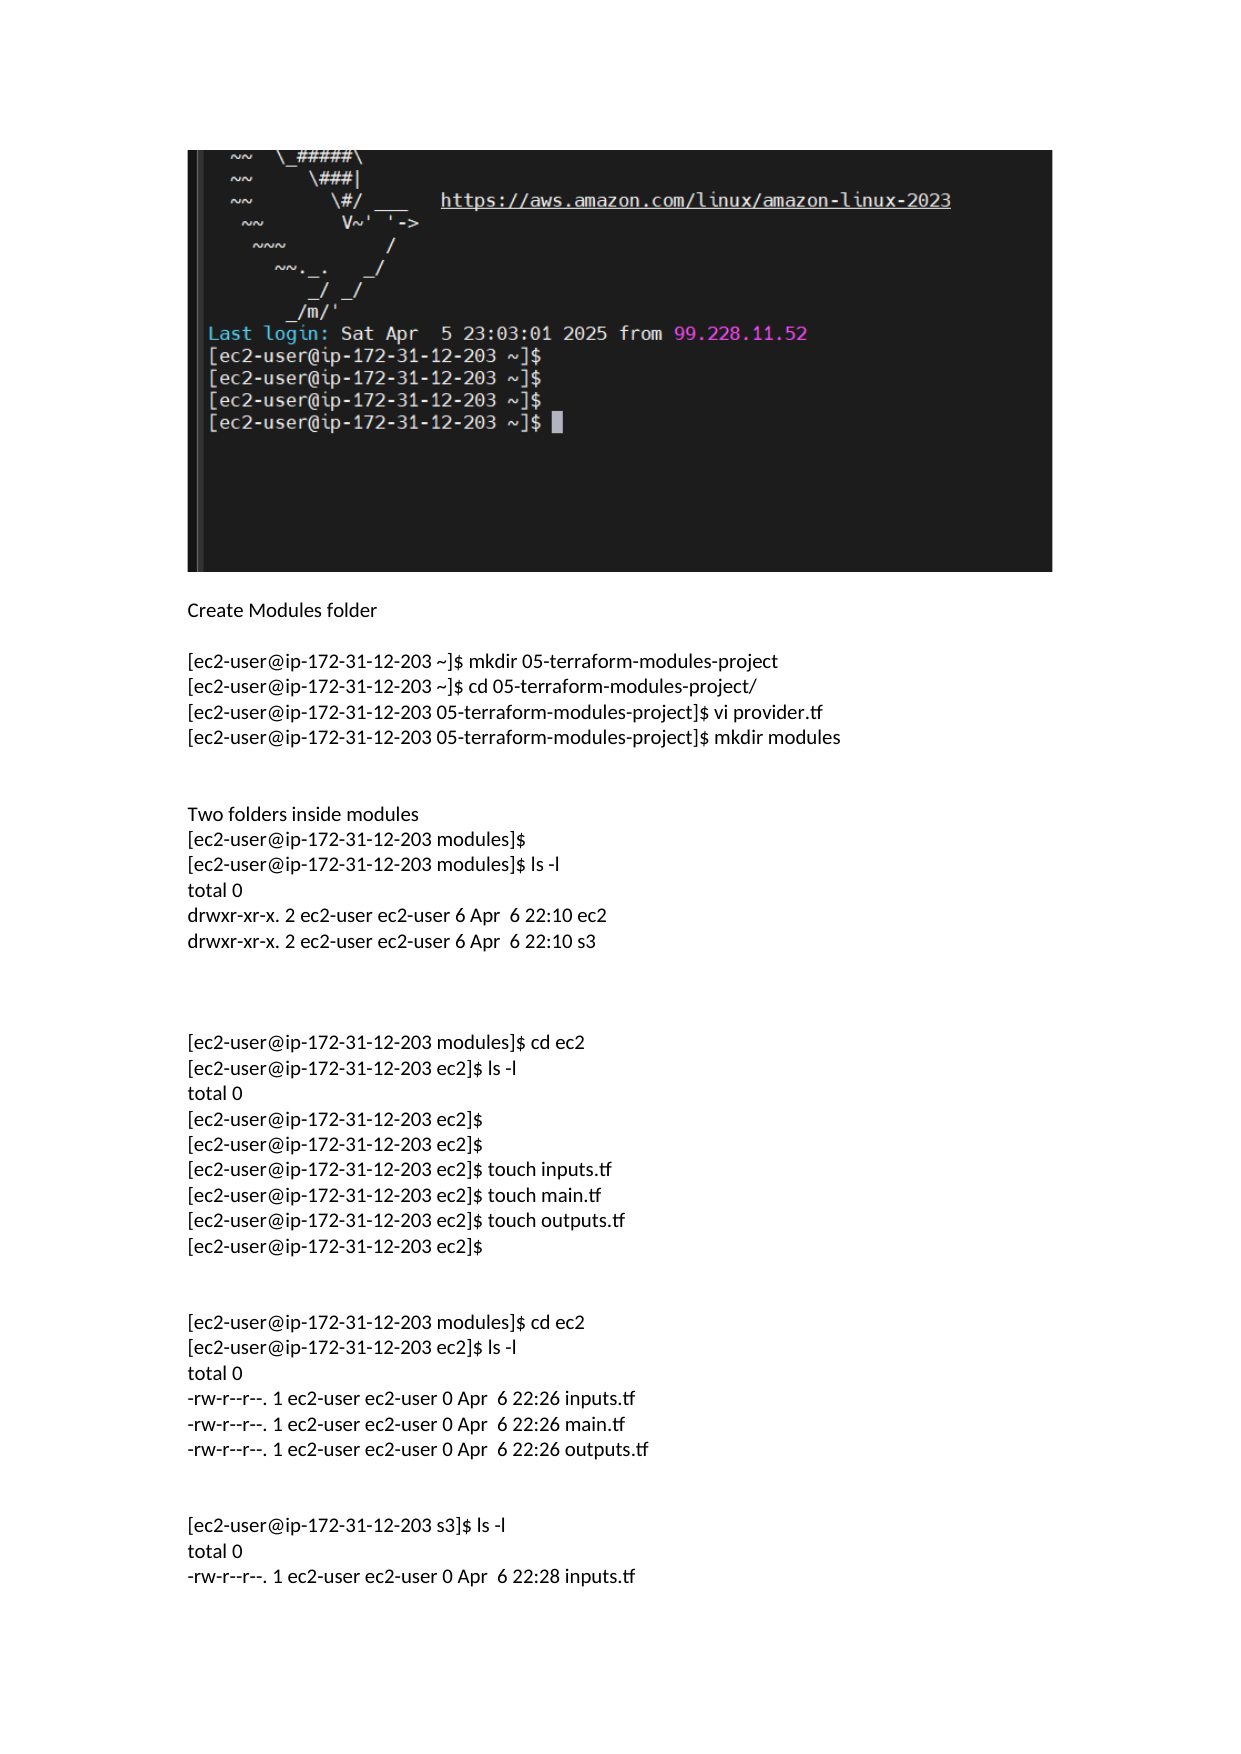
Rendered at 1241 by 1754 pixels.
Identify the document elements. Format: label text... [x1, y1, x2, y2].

text -rw-r--r--. 1 ec2-user ec2-user 0 Apr 6 22:26 outputs.tf [187, 1436, 1053, 1462]
text [ec2-user@ip-172-31-12-203 modules]$ [187, 826, 1053, 852]
text total 0 [187, 877, 1053, 902]
text drwxr-xr-x. 2 ec2-user ec2-user 6 Apr 6 22:10 s3 [187, 928, 1053, 953]
text [ec2-user@ip-172-31-12-203 05-terraform-modules-project]$ vi provider.tf [187, 699, 1053, 724]
text [ec2-user@ip-172-31-12-203 modules]$ ls -l [187, 852, 1053, 877]
text [ec2-user@ip-172-31-12-203 modules]$ cd ec2 [187, 1309, 1053, 1334]
text -rw-r--r--. 1 ec2-user ec2-user 0 Apr 6 22:26 inputs.tf [187, 1385, 1053, 1411]
text [ec2-user@ip-172-31-12-203 ec2]$ [187, 1131, 1053, 1157]
text [ec2-user@ip-172-31-12-203 ~]$ mkdir 05-terraform-modules-project [187, 648, 1053, 674]
text [ec2-user@ip-172-31-12-203 ec2]$ touch outputs.tf [187, 1207, 1053, 1233]
text total 0 [187, 1080, 1053, 1106]
text drwxr-xr-x. 2 ec2-user ec2-user 6 Apr 6 22:10 ec2 [187, 902, 1053, 928]
text [ec2-user@ip-172-31-12-203 ec2]$ touch inputs.tf [187, 1157, 1053, 1182]
picture [187, 150, 1053, 572]
text [ec2-user@ip-172-31-12-203 ec2]$ ls -l [187, 1055, 1053, 1080]
text -rw-r--r--. 1 ec2-user ec2-user 0 Apr 6 22:28 inputs.tf [187, 1563, 1053, 1589]
text [ec2-user@ip-172-31-12-203 ec2]$ [187, 1233, 1053, 1258]
text -rw-r--r--. 1 ec2-user ec2-user 0 Apr 6 22:26 main.tf [187, 1411, 1053, 1436]
text total 0 [187, 1538, 1053, 1563]
text Create Modules folder [187, 597, 1053, 623]
text [ec2-user@ip-172-31-12-203 ~]$ cd 05-terraform-modules-project/ [187, 674, 1053, 699]
text [ec2-user@ip-172-31-12-203 05-terraform-modules-project]$ mkdir modules [187, 724, 1053, 750]
text [ec2-user@ip-172-31-12-203 ec2]$ [187, 1106, 1053, 1131]
text [ec2-user@ip-172-31-12-203 s3]$ ls -l [187, 1512, 1053, 1538]
text total 0 [187, 1360, 1053, 1385]
text [ec2-user@ip-172-31-12-203 modules]$ cd ec2 [187, 1029, 1053, 1055]
text [ec2-user@ip-172-31-12-203 ec2]$ ls -l [187, 1334, 1053, 1360]
text Two folders inside modules [187, 801, 1053, 826]
text [ec2-user@ip-172-31-12-203 ec2]$ touch main.tf [187, 1182, 1053, 1207]
